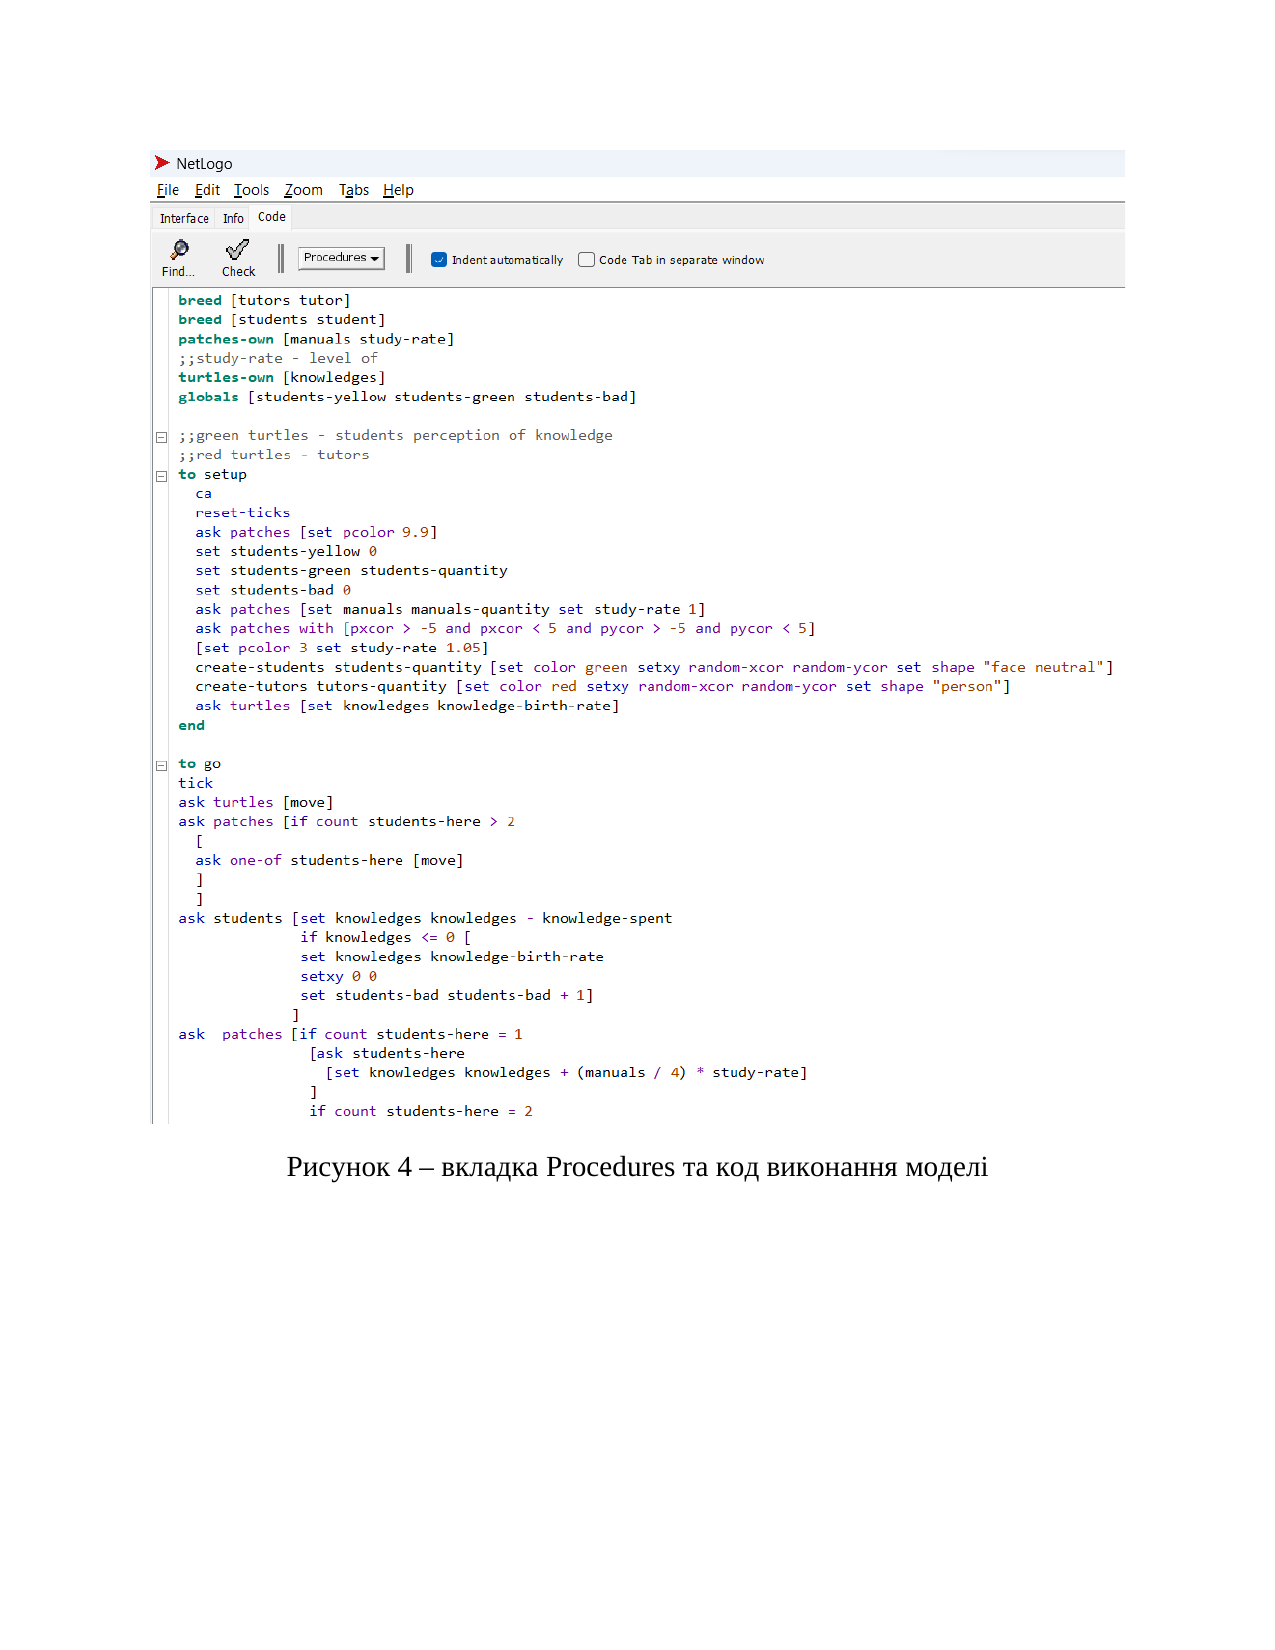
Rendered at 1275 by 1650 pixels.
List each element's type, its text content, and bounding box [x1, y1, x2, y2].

text Рисунок 4 – вкладка Procedures та код виконання моделі [150, 1149, 1125, 1183]
picture [150, 150, 1125, 1124]
